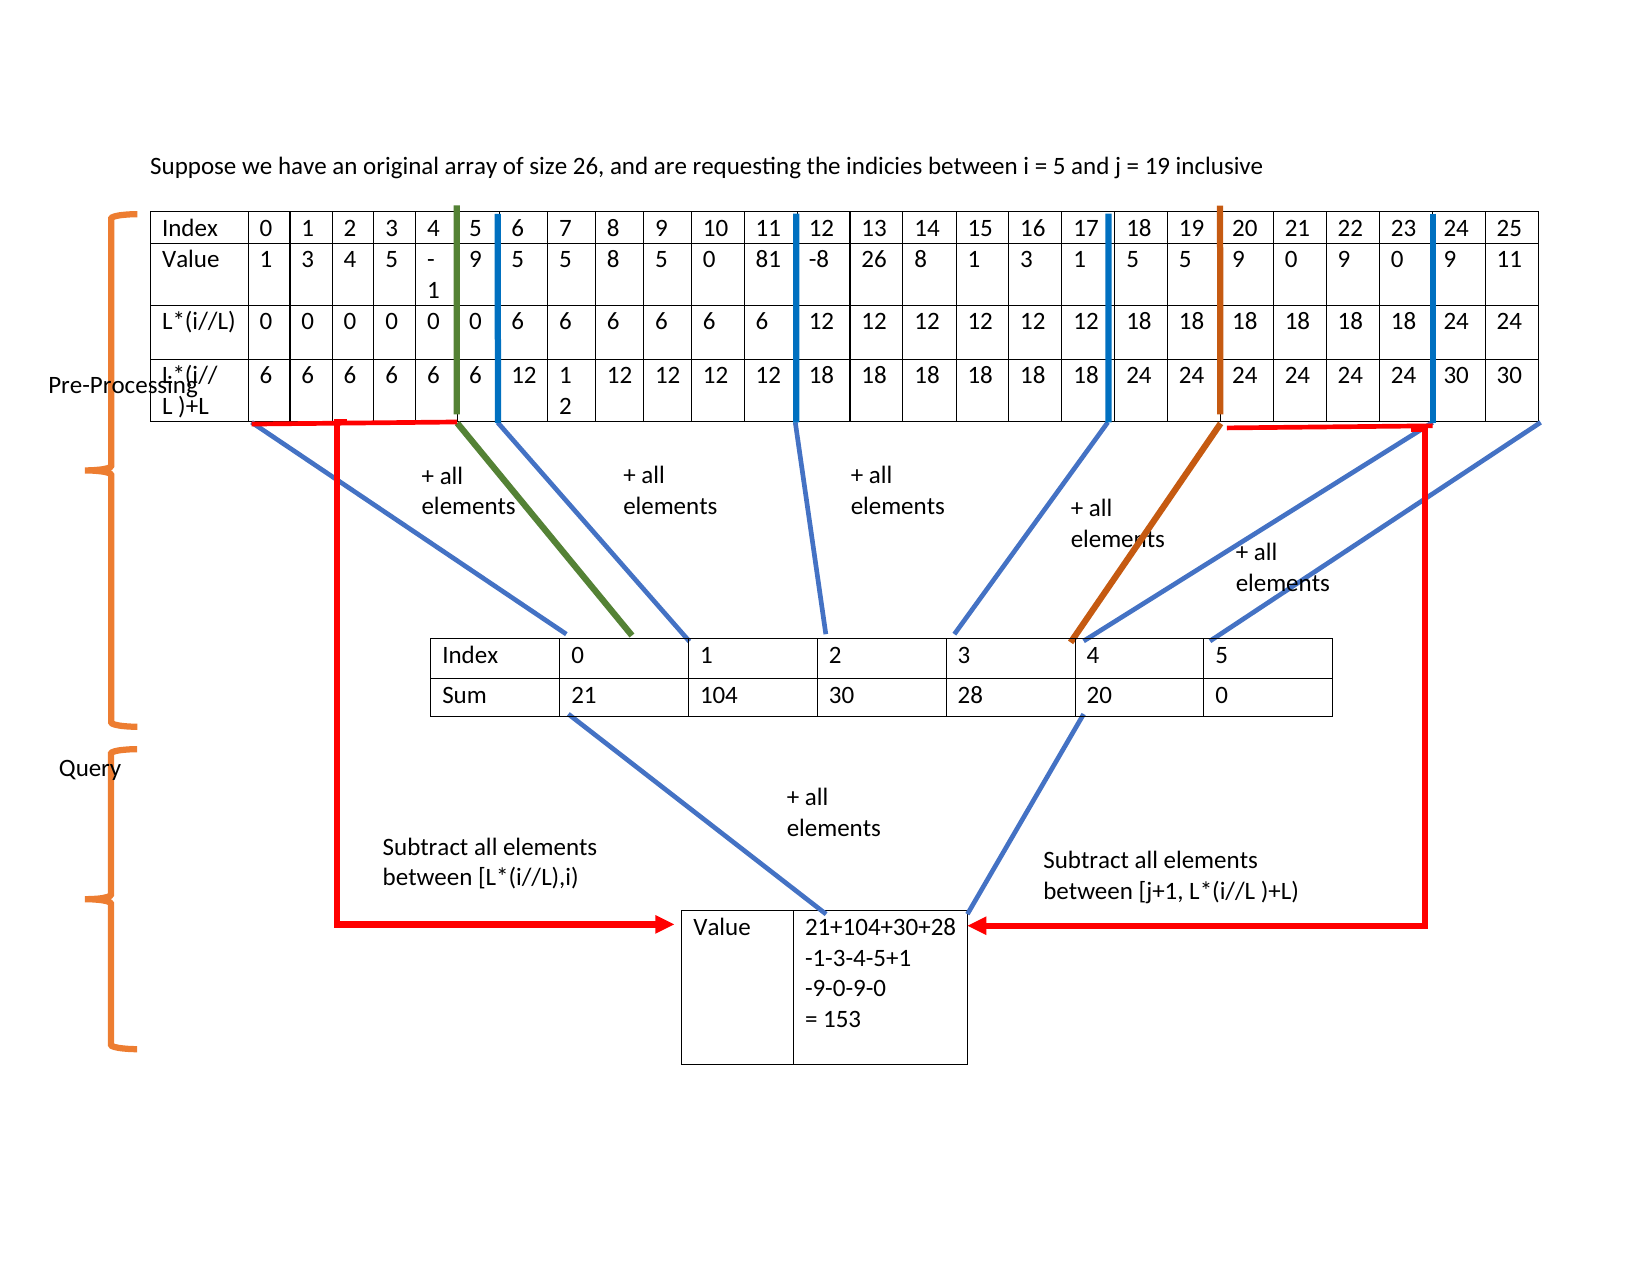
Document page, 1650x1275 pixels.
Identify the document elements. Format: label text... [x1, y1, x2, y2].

table_cell 24 [1486, 306, 1538, 359]
table_cell 18 [1327, 306, 1379, 359]
table_cell 12 [502, 360, 547, 421]
table_cell 12 [692, 360, 744, 421]
table_header Value [682, 911, 793, 1064]
table_cell 24 [1274, 360, 1326, 421]
table_cell 18 [1274, 306, 1326, 359]
text Suppose we have an original array of size 26, and are requesting the indicies between i = 5 and j = 19 inclusive [150, 150, 1500, 181]
table_cell 12 [548, 360, 595, 421]
table_cell 1 [249, 244, 289, 305]
table_cell 12 [800, 306, 849, 359]
table_cell 0 [291, 306, 332, 359]
table_header 5 [1204, 639, 1332, 678]
table_cell 0 [374, 306, 415, 359]
table_header 8 [596, 212, 643, 243]
table_cell -8 [800, 244, 849, 305]
table_header 3 [374, 212, 415, 243]
table_cell Value [151, 244, 248, 305]
table_cell 6 [416, 360, 457, 420]
table_cell 18 [1380, 306, 1430, 359]
table_cell 18 [1062, 360, 1105, 421]
table_header 22 [1327, 212, 1379, 243]
table_cell 5 [1115, 244, 1167, 305]
table_cell 1 [957, 244, 1008, 305]
table_cell 12 [596, 360, 643, 421]
table_cell 0 [249, 306, 289, 359]
table_header 14 [903, 212, 956, 243]
table_cell 18 [903, 360, 956, 421]
table_cell 6 [501, 306, 547, 359]
table_header Index [151, 212, 248, 243]
table_cell 6 [644, 306, 691, 359]
table_cell 0 [692, 244, 744, 305]
table_header 0 [560, 639, 688, 678]
table_header 10 [692, 212, 744, 243]
table_header 13 [851, 212, 902, 243]
table_cell 1 [1062, 244, 1105, 305]
table_cell 0 [333, 306, 373, 359]
table_header 11 [745, 212, 797, 243]
table_cell 24 [1436, 306, 1485, 359]
table_cell 9 [1436, 244, 1485, 305]
table_cell 5 [548, 244, 595, 305]
table_cell 6 [249, 360, 289, 421]
table_cell -1 [416, 244, 453, 305]
table_cell 5 [374, 244, 415, 305]
table_cell 18 [1115, 306, 1167, 359]
table_cell 21 [560, 679, 688, 716]
table_header 4 [1076, 639, 1203, 678]
table_cell 18 [1168, 306, 1217, 359]
table_header 23 [1380, 212, 1432, 243]
table_header 15 [957, 212, 1008, 243]
table_header 21 [1274, 212, 1326, 243]
table_cell Sum [431, 679, 559, 716]
table_cell 4 [333, 244, 373, 305]
table_header 6 [500, 212, 547, 243]
table_cell 0 [1380, 244, 1430, 305]
table_cell 5 [644, 244, 691, 305]
table_cell 8 [903, 244, 956, 305]
table_header 5 [460, 212, 499, 243]
table_cell 24 [1115, 360, 1167, 421]
table_cell 24 [1221, 360, 1273, 421]
table_header 1 [291, 212, 332, 243]
table_cell 11 [1486, 244, 1538, 305]
table_cell 12 [851, 306, 902, 359]
table_cell 3 [291, 244, 332, 305]
table_cell 12 [903, 306, 956, 359]
table_cell 18 [800, 360, 849, 421]
table_cell 5 [501, 244, 547, 305]
table_header 2 [818, 639, 946, 678]
table_header 19 [1168, 212, 1216, 243]
table_cell 0 [1204, 679, 1332, 716]
table_cell 12 [1009, 306, 1061, 359]
table_header Index [431, 639, 559, 678]
table_cell 30 [1436, 360, 1485, 421]
table_header 2 [333, 212, 373, 243]
table_cell 18 [957, 360, 1008, 421]
table_cell 24 [1380, 360, 1430, 421]
table_cell 6 [291, 360, 332, 421]
table_cell L*(i//L) [151, 306, 248, 359]
table_cell 30 [1486, 360, 1538, 421]
table_cell 0 [460, 306, 494, 359]
table_cell 104 [689, 679, 817, 716]
table_cell 5 [1168, 244, 1217, 305]
table_cell 20 [1076, 679, 1203, 716]
table_header 7 [548, 212, 595, 243]
table_cell 6 [548, 306, 595, 359]
table_header 20 [1224, 212, 1273, 243]
table_cell 6 [692, 306, 744, 359]
table_header 25 [1486, 212, 1538, 243]
table_cell 0 [1274, 244, 1326, 305]
table_cell 9 [460, 244, 494, 305]
table_cell 3 [1009, 244, 1061, 305]
table_cell 28 [947, 679, 1075, 716]
table_header 21+104+30+28 -1-3-4-5+1 -9-0-9-0 = 153 [794, 911, 967, 1064]
table_cell 12 [957, 306, 1008, 359]
table_cell 24 [1168, 360, 1220, 421]
table_cell 6 [458, 360, 494, 421]
table_header 3 [947, 639, 1075, 678]
table_cell 12 [1062, 306, 1105, 359]
table_cell 6 [374, 360, 415, 420]
table_header 24 [1433, 212, 1485, 243]
table_cell 6 [745, 306, 793, 359]
table_cell 24 [1327, 360, 1379, 421]
table_cell 26 [851, 244, 902, 305]
table_header 4 [416, 212, 453, 243]
table_cell 9 [1327, 244, 1379, 305]
table_cell L*(i//L )+L [151, 360, 248, 421]
table_header 1 [689, 639, 817, 678]
table_cell 12 [745, 360, 793, 421]
table_header 18 [1115, 212, 1167, 243]
table_header 17 [1062, 212, 1114, 243]
table_cell 81 [745, 244, 793, 305]
table_cell 12 [644, 360, 691, 421]
table_cell 6 [596, 306, 643, 359]
table_header 9 [644, 212, 691, 243]
table_cell 8 [596, 244, 643, 305]
table_header 16 [1009, 212, 1061, 243]
table_cell 18 [851, 360, 902, 421]
table_header 12 [798, 212, 849, 243]
table_cell 9 [1224, 244, 1273, 305]
table_cell 18 [1009, 360, 1061, 421]
table_cell 6 [333, 360, 373, 420]
table_header 0 [249, 212, 289, 243]
table_cell 30 [818, 679, 946, 716]
table_cell 18 [1224, 306, 1273, 359]
table_cell 0 [416, 306, 453, 359]
